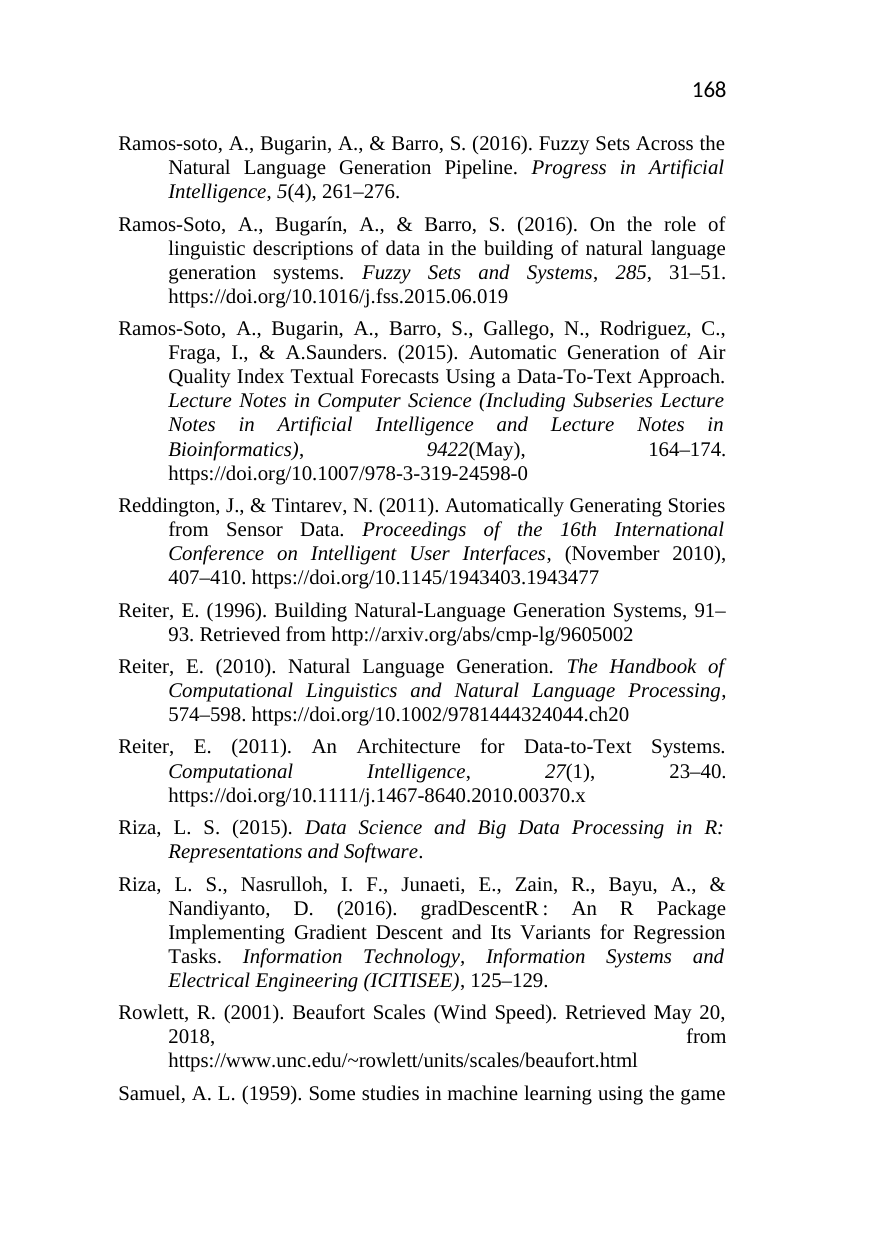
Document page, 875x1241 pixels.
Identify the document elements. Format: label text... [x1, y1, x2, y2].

text Ramos-soto, A., Bugarin, A., & Barro, S. (2016). Fuzzy Sets Across the Natural Language Generation Pipeline. Progress in Artificial Intelligence, 5(4), 261–276. [118, 131, 726, 203]
text Ramos-Soto, A., Bugarin, A., Barro, S., Gallego, N., Rodriguez, C., Fraga, I., & A.Saunders. (2015). Automatic Generation of Air Quality Index Textual Forecasts Using a Data-To-Text Approach. Lecture Notes in Computer Science (Including Subseries Lecture Notes in Artificial Intelligence and Lecture Notes in Bioinformatics), 9422(May), 164–174. https://doi.org/10.1007/978-3-319-24598-0 [118, 316, 726, 484]
text Reddington, J., & Tintarev, N. (2011). Automatically Generating Stories from Sensor Data. Proceedings of the 16th International Conference on Intelligent User Interfaces, (November 2010), 407–410. https://doi.org/10.1145/1943403.1943477 [118, 493, 726, 589]
text Reiter, E. (2011). An Architecture for Data-to-Text Systems. Computational Intelligence, 27(1), 23–40. https://doi.org/10.1111/j.1467-8640.2010.00370.x [118, 734, 726, 807]
text Reiter, E. (1996). Building Natural-Language Generation Systems, 91–93. Retrieved from http://arxiv.org/abs/cmp-lg/9605002 [118, 597, 726, 646]
text Ramos-Soto, A., Bugarín, A., & Barro, S. (2016). On the role of linguistic descriptions of data in the building of natural language generation systems. Fuzzy Sets and Systems, 285, 31–51. https://doi.org/10.1016/j.fss.2015.06.019 [118, 212, 726, 308]
text Riza, L. S., Nasrulloh, I. F., Junaeti, E., Zain, R., Bayu, A., & Nandiyanto, D. (2016). gradDescentR : An R Package Implementing Gradient Descent and Its Variants for Regression Tasks. Information Technology, Information Systems and Electrical Engineering (ICITISEE), 125–129. [118, 871, 726, 992]
text Rowlett, R. (2001). Beaufort Scales (Wind Speed). Retrieved May 20, 2018, from https://www.unc.edu/~rowlett/units/scales/beaufort.html [118, 1000, 726, 1072]
text Riza, L. S. (2015). Data Science and Big Data Processing in R: Representations and Software. [118, 815, 726, 863]
text Reiter, E. (2010). Natural Language Generation. The Handbook of Computational Linguistics and Natural Language Processing, 574–598. https://doi.org/10.1002/9781444324044.ch20 [118, 654, 726, 726]
